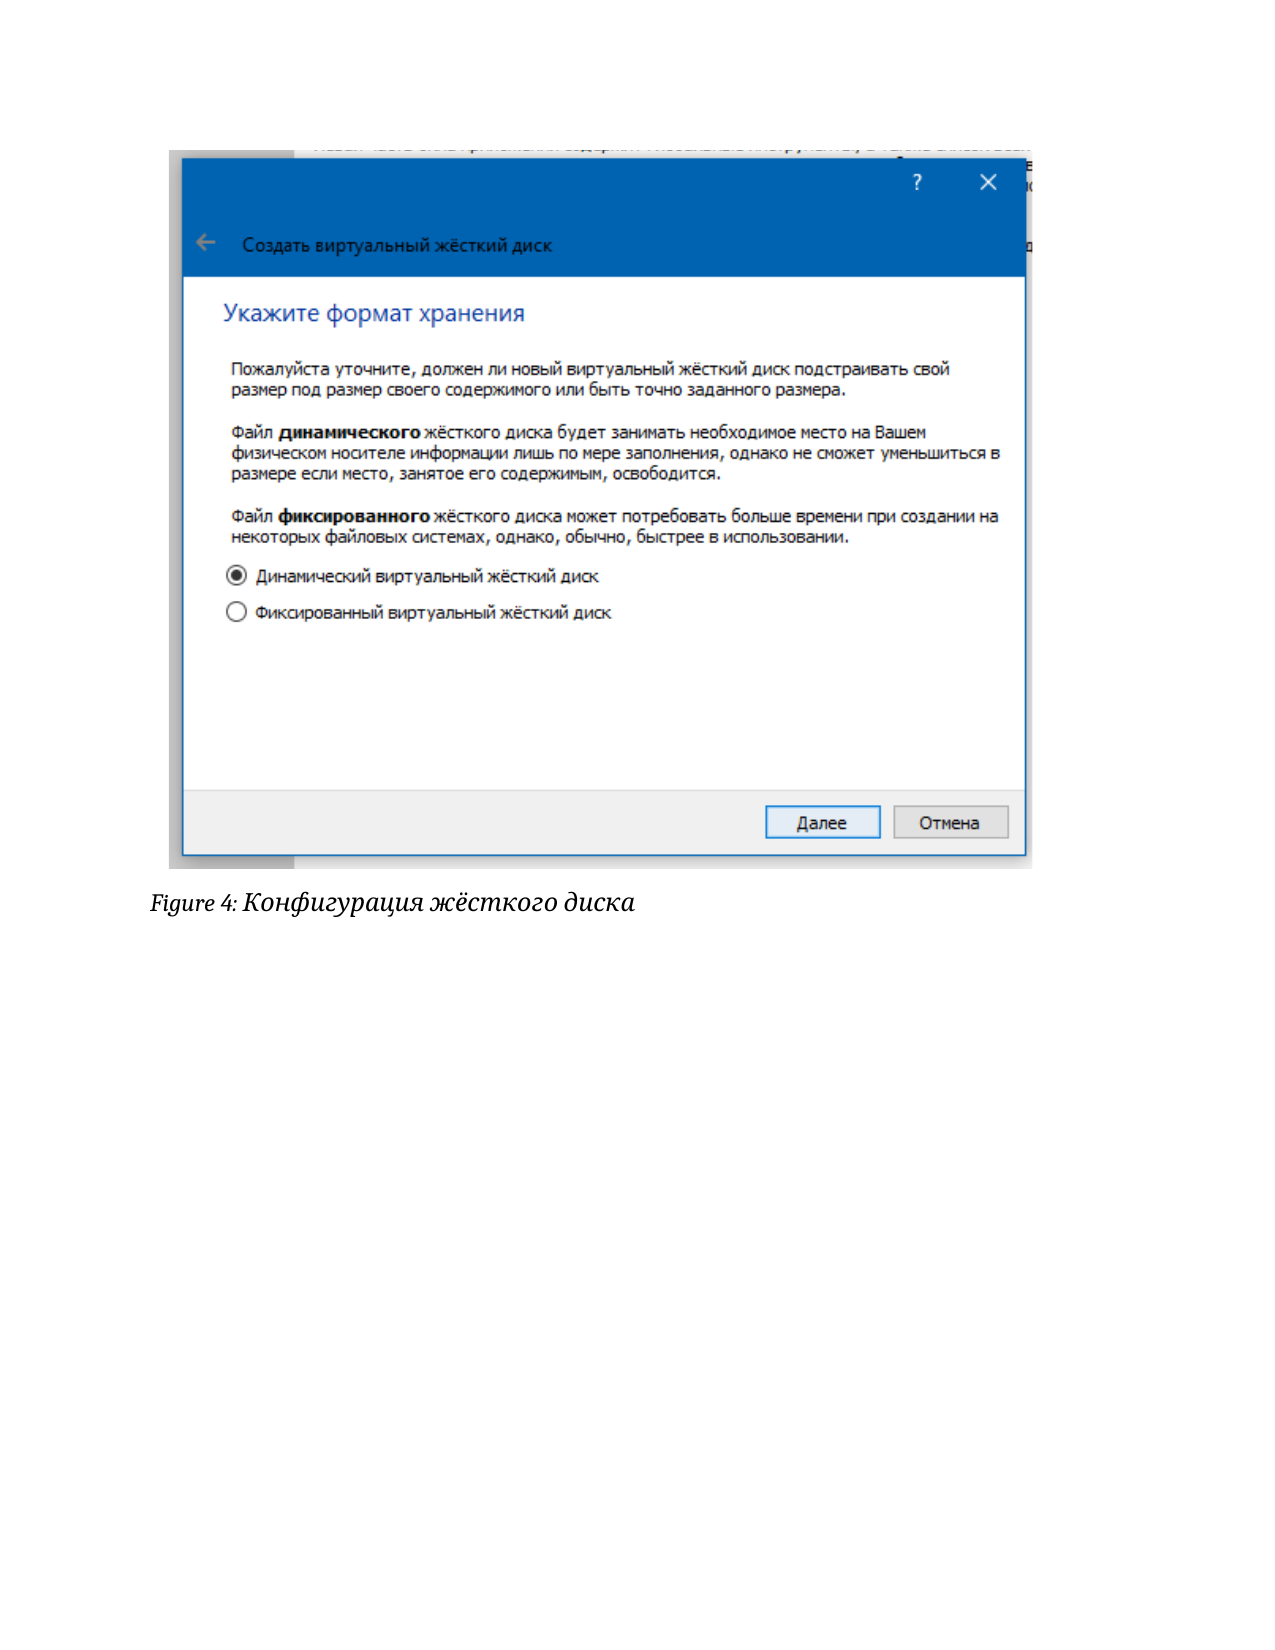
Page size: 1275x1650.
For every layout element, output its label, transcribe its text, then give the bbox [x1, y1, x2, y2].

picture [168, 150, 1033, 869]
text Figure 4: Конфигурация жёсткого диска [150, 889, 1125, 918]
